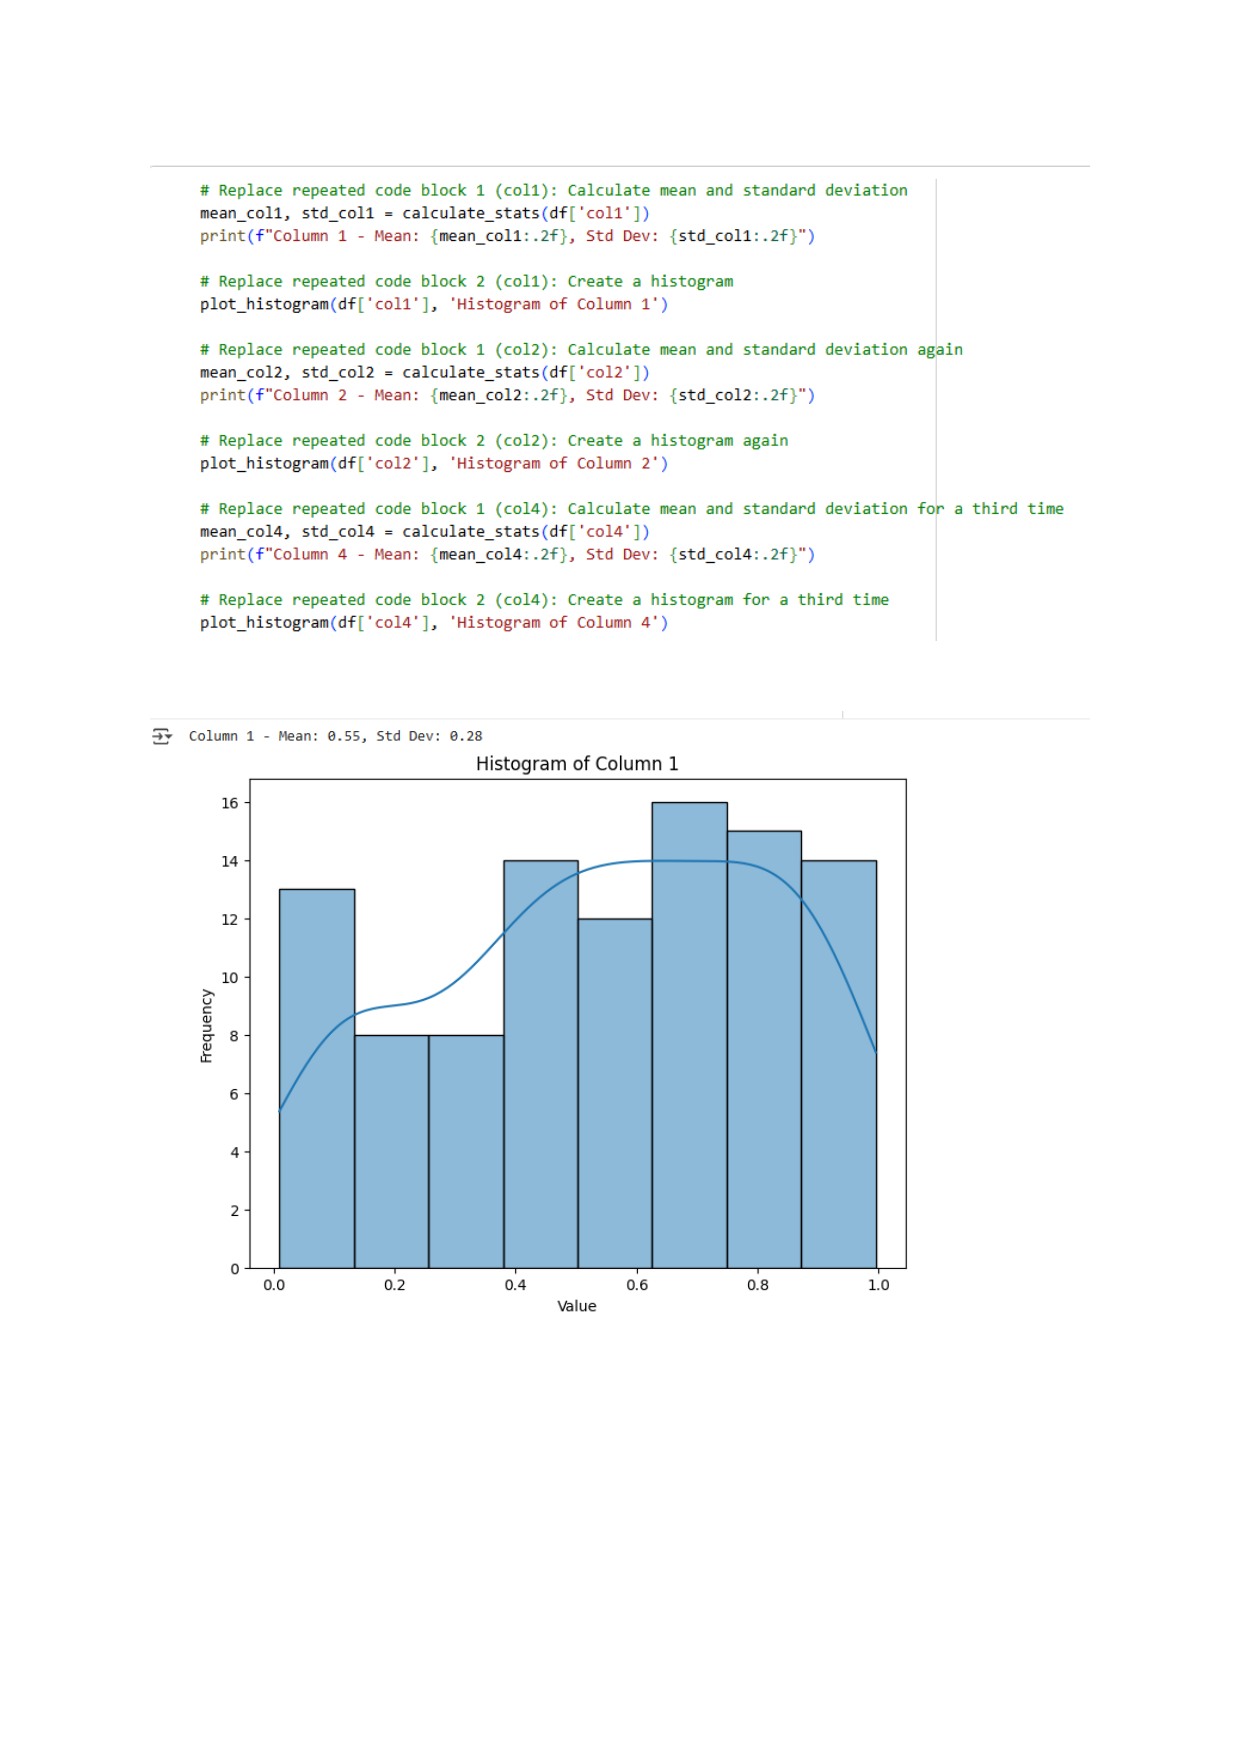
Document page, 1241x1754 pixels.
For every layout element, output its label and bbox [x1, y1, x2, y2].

picture [150, 150, 1091, 641]
picture [150, 711, 1091, 1323]
